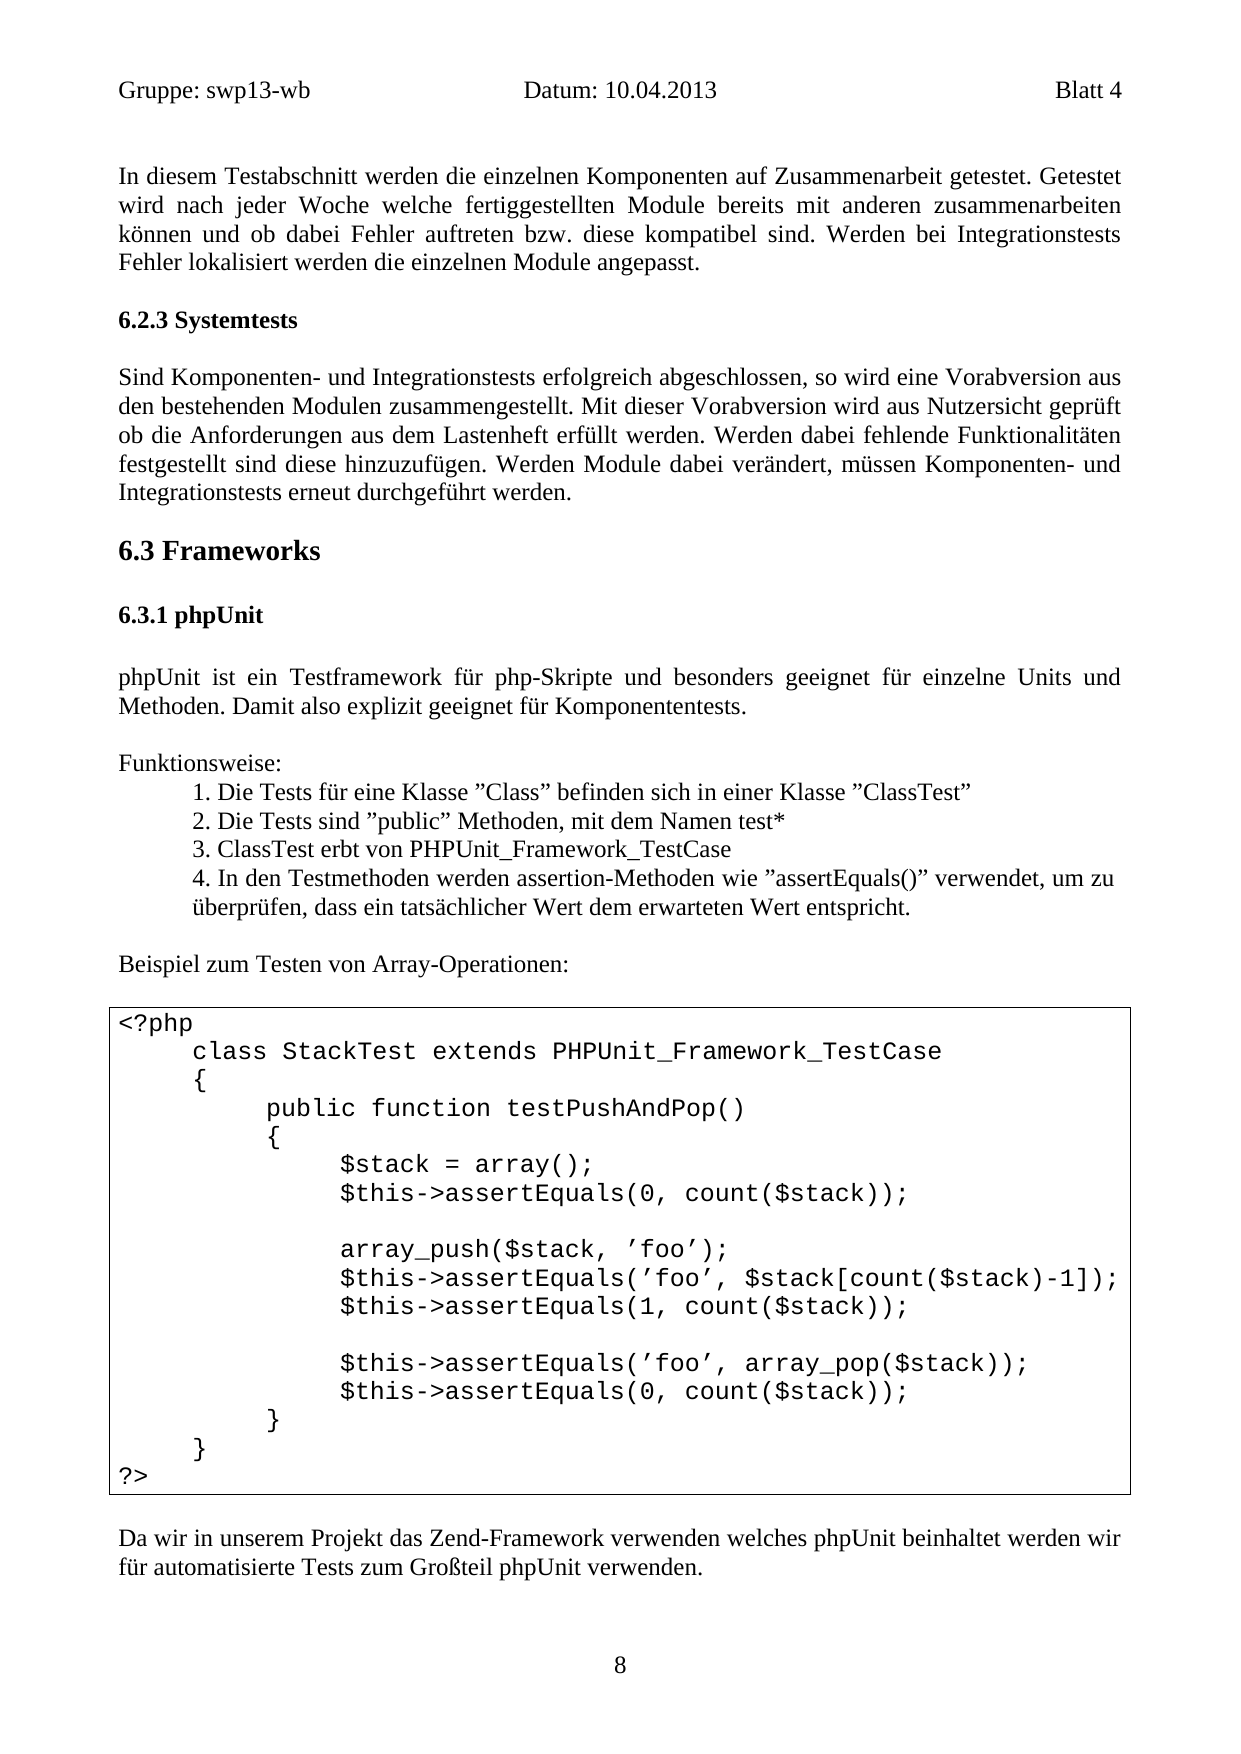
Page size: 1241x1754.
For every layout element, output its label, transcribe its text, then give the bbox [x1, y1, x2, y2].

text In diesem Testabschnitt werden die einzelnen Komponenten auf Zusammenarbeit getestet. Getestet wird nach jeder Woche welche fertiggestellten Module bereits mit anderen zusammenarbeiten können und ob dabei Fehler auftreten bzw. diese kompatibel sind. Werden bei Integrationstests Fehler lokalisiert werden die einzelnen Module angepasst. [118, 161, 1122, 276]
text $this->assertEquals(’foo’, $stack[count($stack)-1]); [118, 1265, 1122, 1293]
text array_push($stack, ’foo’); [118, 1237, 1122, 1265]
text $stack = array(); [118, 1152, 1122, 1180]
text 4. In den Testmethoden werden assertion-Methoden wie ”assertEquals()” verwendet, um zu überprüfen, dass ein tatsächlicher Wert dem erwarteten Wert entspricht. [118, 863, 1122, 921]
text 6.2.3 Systemtests [118, 305, 1122, 334]
text $this->assertEquals(’foo’, array_pop($stack)); [118, 1350, 1122, 1378]
text $this->assertEquals(1, count($stack)); [118, 1293, 1122, 1322]
text class StackTest extends PHPUnit_Framework_TestCase [118, 1038, 1122, 1067]
text Sind Komponenten- und Integrationstests erfolgreich abgeschlossen, so wird eine Vorabversion aus den bestehenden Modulen zusammengestellt. Mit dieser Vorabversion wird aus Nutzersicht geprüft ob die Anforderungen aus dem Lastenheft erfüllt werden. Werden dabei fehlende Funktionalitäten festgestellt sind diese hinzuzufügen. Werden Module dabei verändert, müssen Komponenten- und Integrationstests erneut durchgeführt werden. [118, 362, 1122, 506]
text 6.3 Frameworks [118, 533, 1122, 566]
text $this->assertEquals(0, count($stack)); [118, 1378, 1122, 1407]
text <?php [110, 1008, 1130, 1038]
text 3. ClassTest erbt von PHPUnit_Framework_TestCase [118, 834, 1122, 863]
text public function testPushAndPop() [118, 1095, 1122, 1123]
text Funktionsweise: [118, 748, 1122, 777]
text phpUnit ist ein Testframework für php-Skripte und besonders geeignet für einzelne Units und Methoden. Damit also explizit geeignet für Komponententests. [118, 662, 1122, 719]
text } [118, 1435, 1122, 1460]
text { [118, 1067, 1122, 1095]
text ?> [110, 1460, 1130, 1494]
text Da wir in unserem Projekt das Zend-Framework verwenden welches phpUnit beinhaltet werden wir für automatisierte Tests zum Großteil phpUnit verwenden. [118, 1523, 1122, 1581]
text 2. Die Tests sind ”public” Methoden, mit dem Namen test* [118, 806, 1122, 834]
text } [118, 1407, 1122, 1435]
text { [118, 1123, 1122, 1152]
text 6.3.1 phpUnit [118, 600, 1122, 628]
text $this->assertEquals(0, count($stack)); [118, 1180, 1122, 1208]
text Beispiel zum Testen von Array-Operationen: [118, 949, 1122, 978]
text 1. Die Tests für eine Klasse ”Class” befinden sich in einer Klasse ”ClassTest” [118, 777, 1122, 806]
